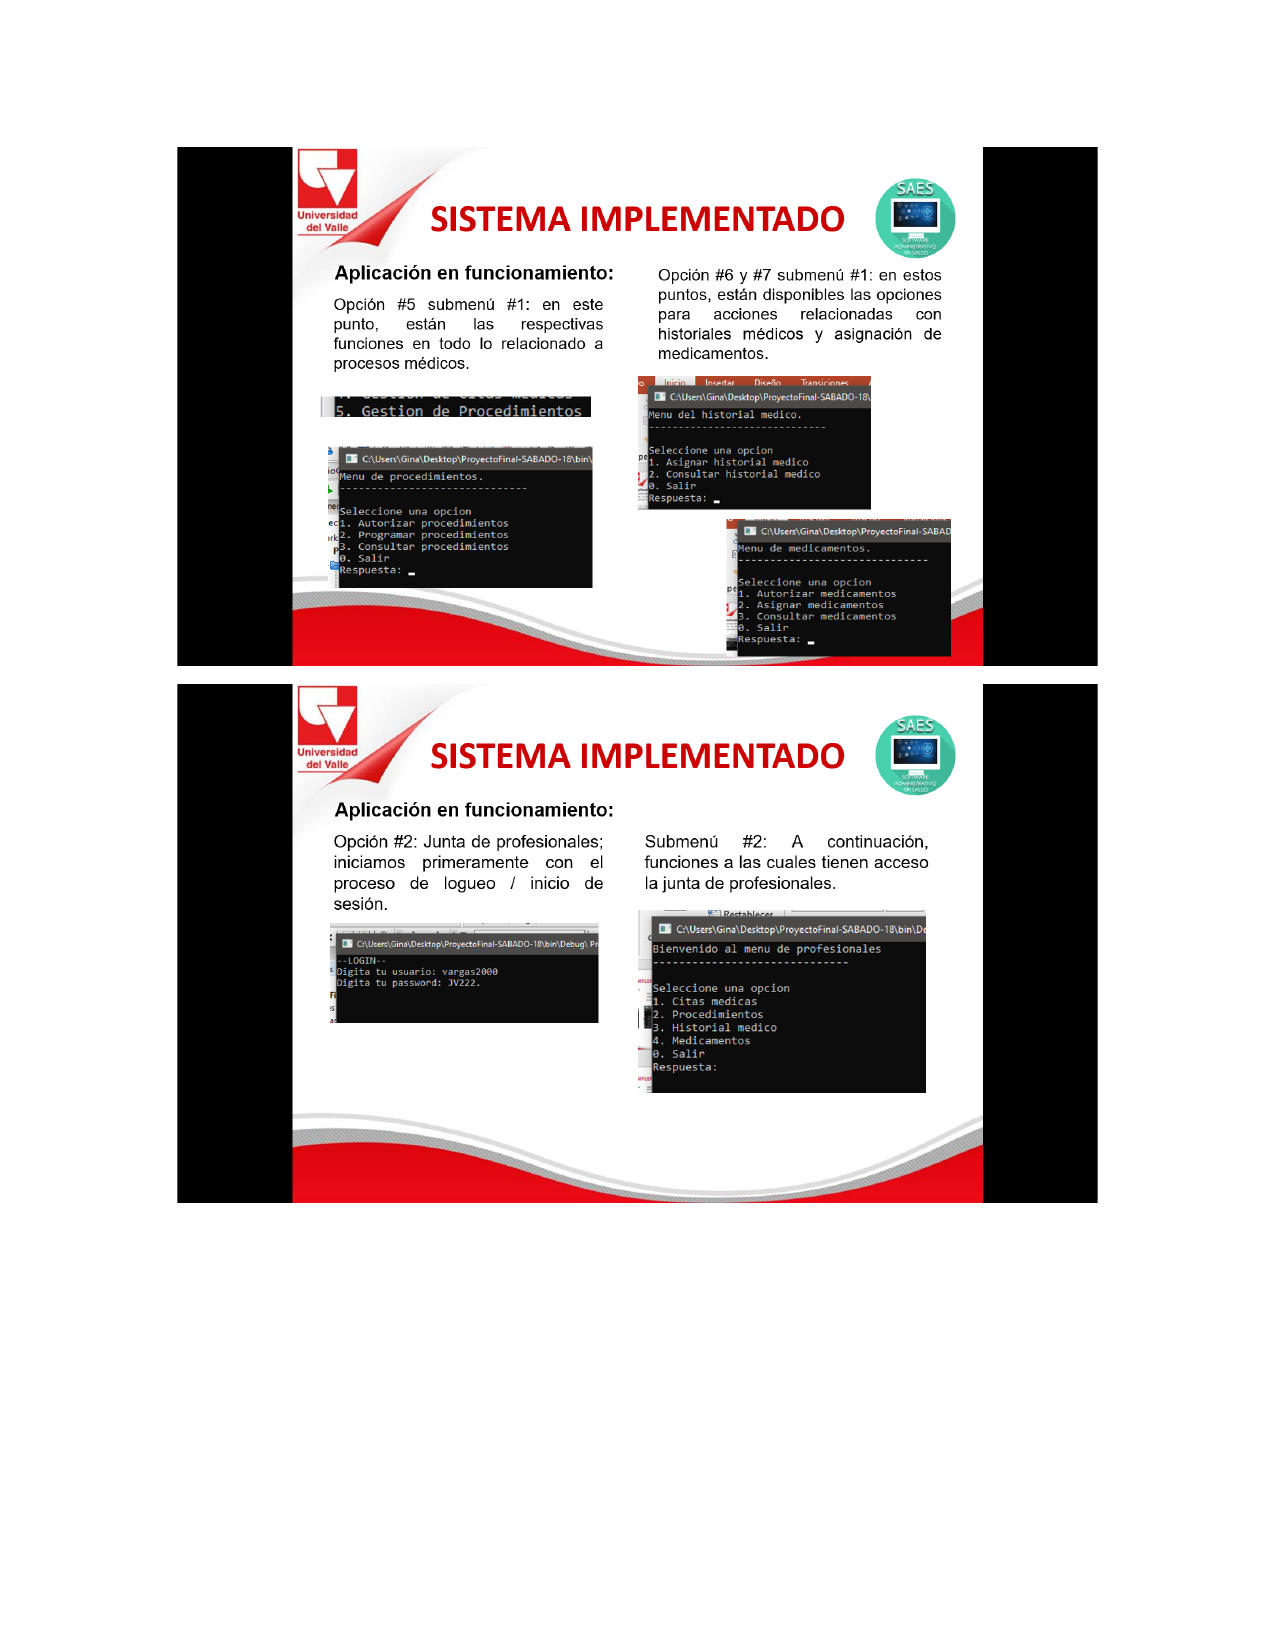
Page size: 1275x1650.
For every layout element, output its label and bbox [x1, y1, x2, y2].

picture [177, 684, 1098, 1203]
picture [177, 147, 1098, 666]
